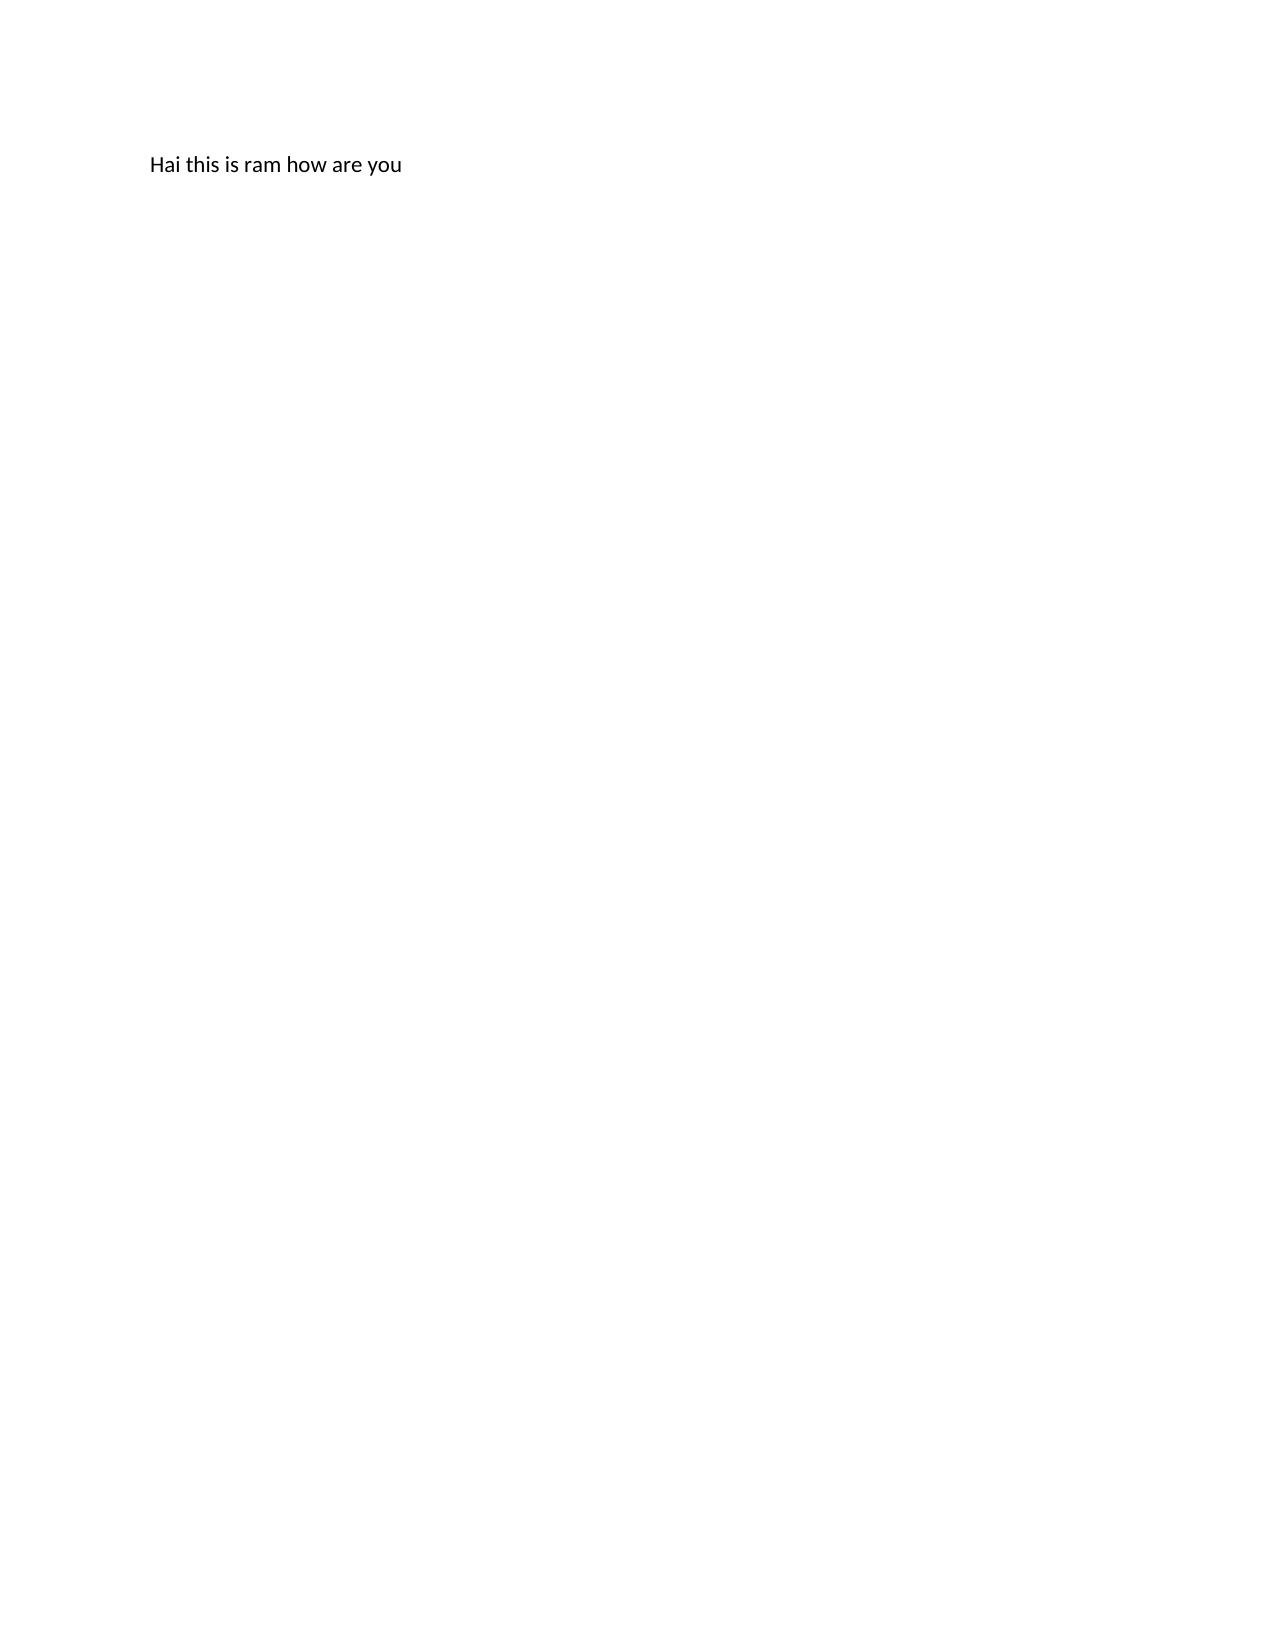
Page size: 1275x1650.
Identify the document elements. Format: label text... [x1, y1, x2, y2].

text Hai this is ram how are you [150, 150, 1125, 178]
